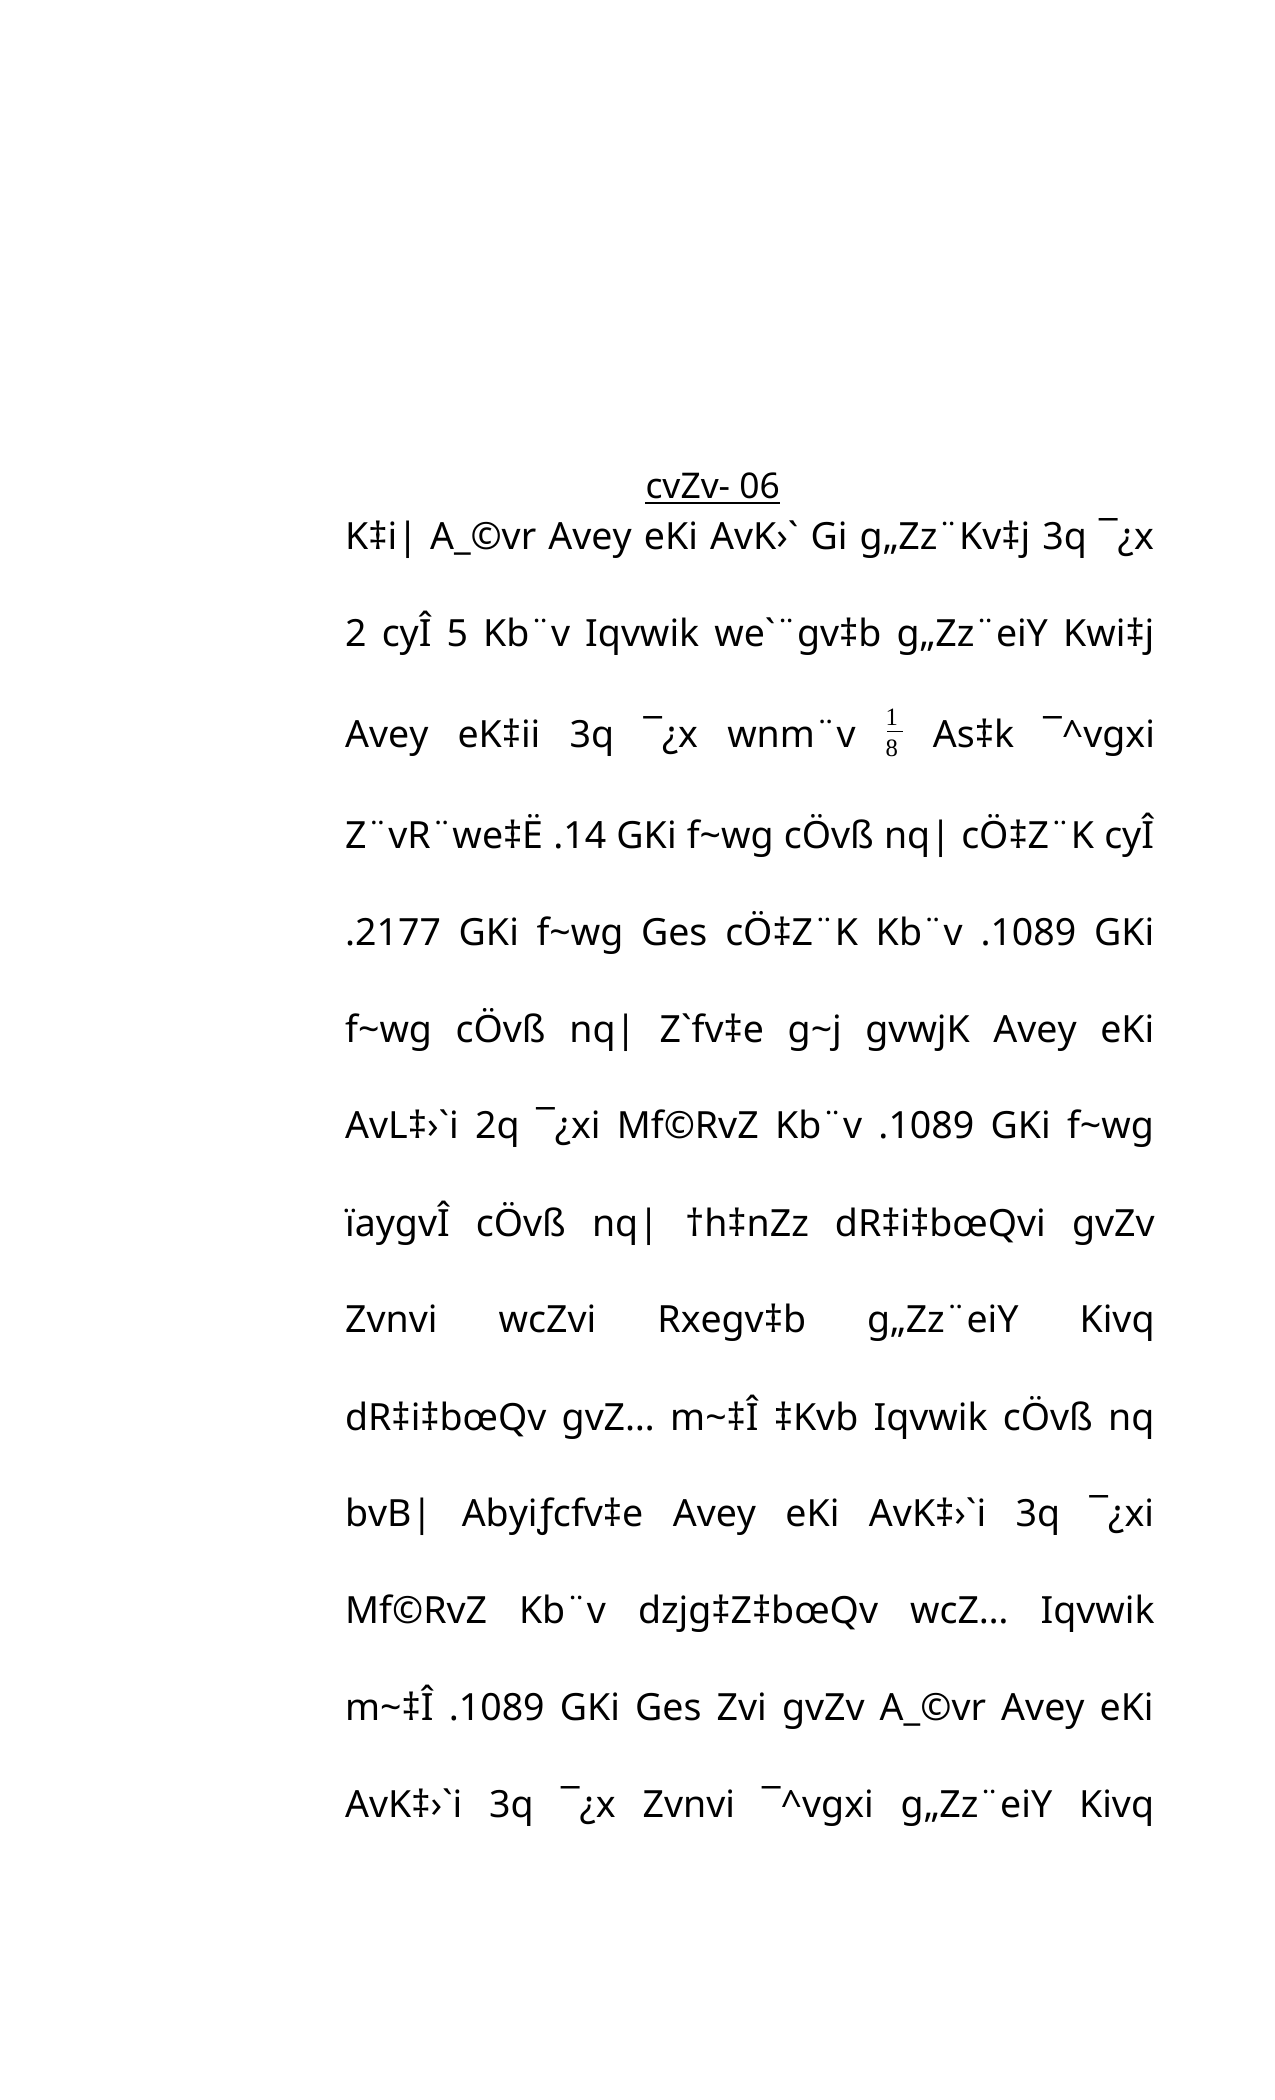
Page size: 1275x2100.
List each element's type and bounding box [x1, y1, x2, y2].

list [307, 509, 1155, 1829]
